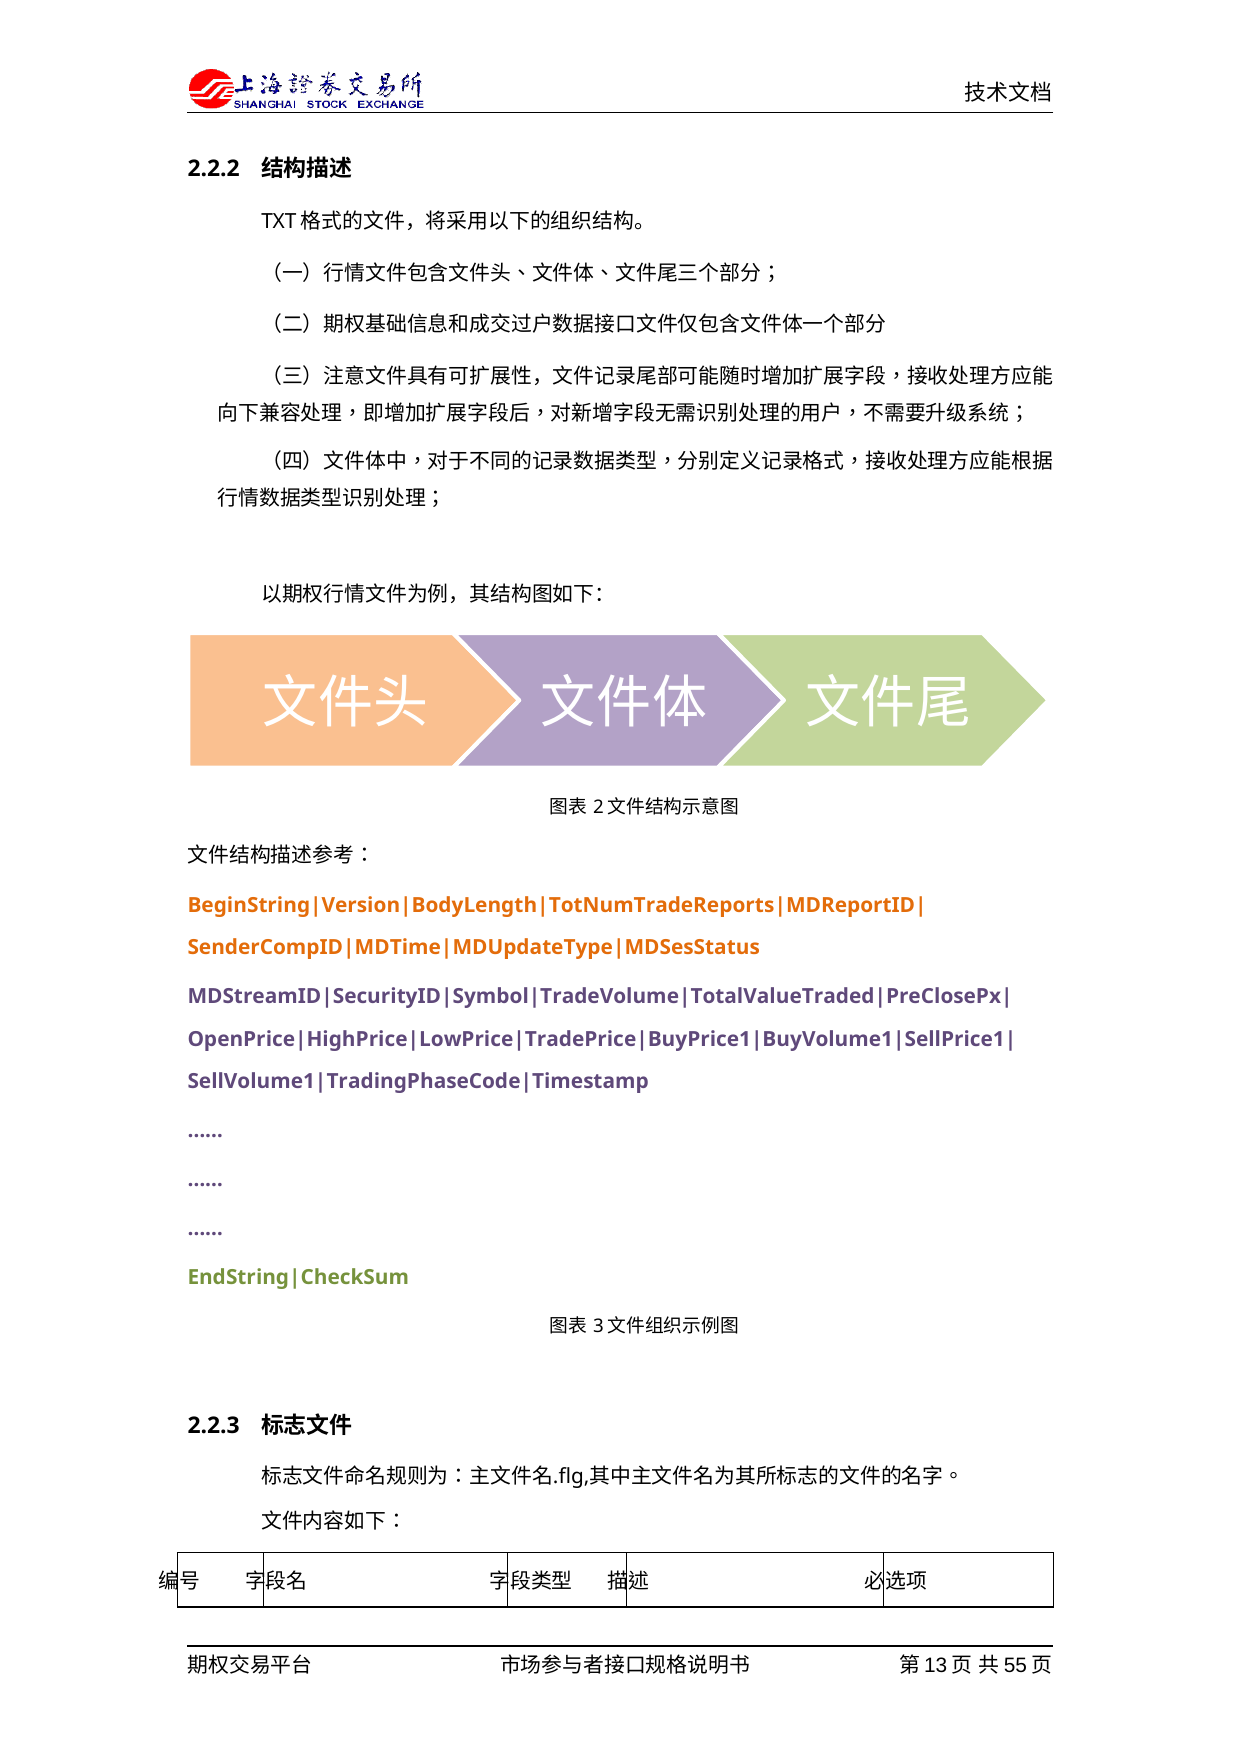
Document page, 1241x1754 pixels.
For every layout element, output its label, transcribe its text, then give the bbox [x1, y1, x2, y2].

text 文件结构描述参考： [187, 838, 1053, 868]
text EndString|CheckSum [187, 1262, 1053, 1290]
table_header 描述 [627, 1553, 883, 1606]
text （一）行情文件包含文件头、文件体、文件尾三个部分； [217, 256, 1053, 286]
text （四）文件体中，对于不同的记录数据类型，分别定义记录格式，接收处理方应能根据行情数据类型识别处理； [217, 444, 1053, 510]
table_header 必选项 [884, 1553, 1053, 1606]
text 标志文件命名规则为：主文件名.flg,其中主文件名为其所标志的文件的名字。 [217, 1461, 1053, 1489]
text …… [187, 1213, 1053, 1241]
text 图表 3文件组织示例图 [217, 1311, 1053, 1338]
text BeginString|Version|BodyLength|TotNumTradeReports|MDReportID|SenderCompID|MDTime|MDUpdateType|MDSesStatus [187, 890, 1053, 961]
text …… [187, 1164, 1053, 1193]
picture [187, 69, 424, 109]
text …… [187, 1115, 1053, 1144]
subtitle 结构描述 [187, 150, 1053, 183]
subtitle 标志文件 [187, 1407, 1053, 1440]
text MDStreamID|SecurityID|Symbol|TradeVolume|TotalValueTraded|PreClosePx|OpenPrice|HighPrice|LowPrice|TradePrice|BuyPrice1|BuyVolume1|SellPrice1|SellVolume1|TradingPhaseCode|Timestamp [187, 981, 1053, 1095]
table_header 字段名 [264, 1553, 507, 1606]
text 图表 2文件结构示意图 [217, 791, 1053, 818]
text 以期权行情文件为例，其结构图如下： [217, 578, 1053, 608]
text （二）期权基础信息和成交过户数据接口文件仅包含文件体一个部分 [217, 307, 1053, 338]
table_header 编号 [178, 1553, 263, 1606]
text 文件内容如下： [217, 1509, 1053, 1534]
text TXT格式的文件，将采用以下的组织结构。 [217, 204, 1053, 234]
text （三）注意文件具有可扩展性，文件记录尾部可能随时增加扩展字段，接收处理方应能向下兼容处理，即增加扩展字段后，对新增字段无需识别处理的用户，不需要升级系统； [217, 359, 1053, 426]
table_header 字段类型 [508, 1553, 626, 1606]
